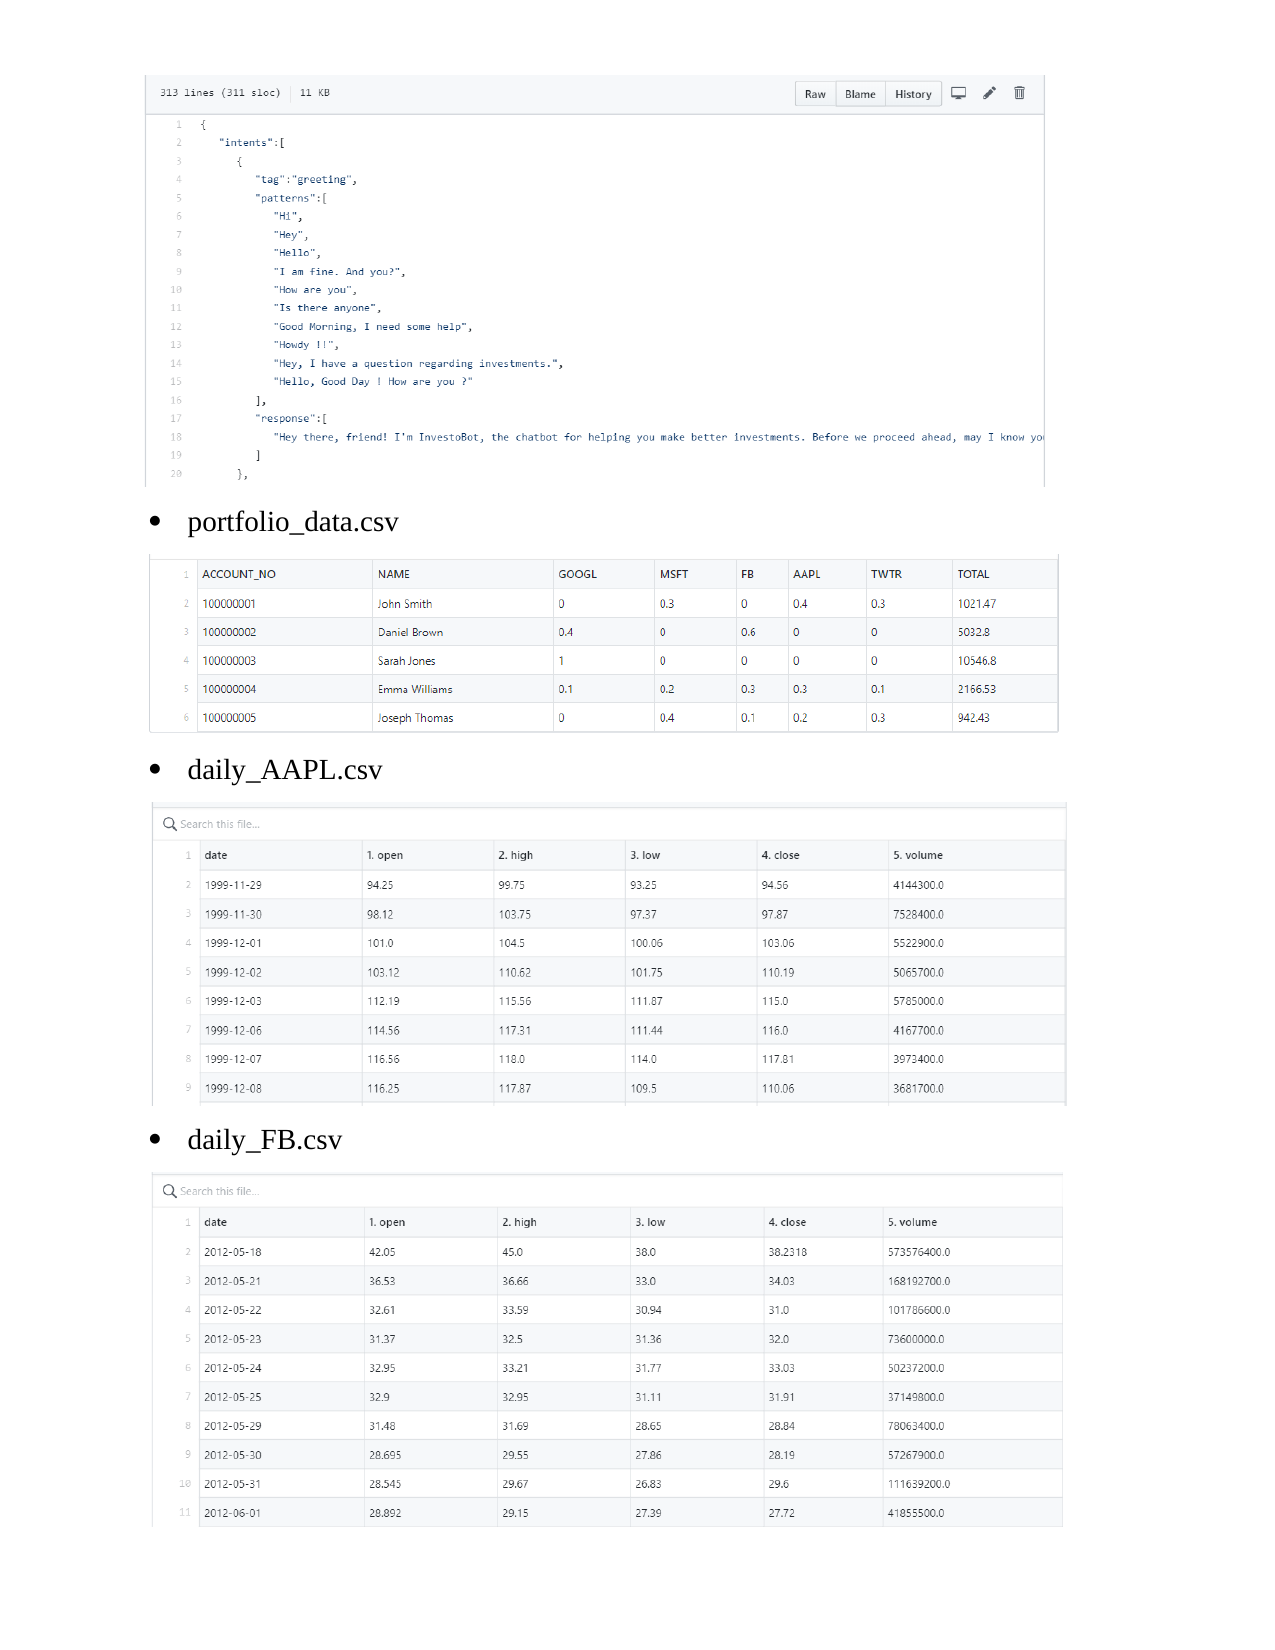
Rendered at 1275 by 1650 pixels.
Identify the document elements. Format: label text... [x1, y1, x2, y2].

list daily_AAPL.csv [150, 752, 1200, 786]
list daily_FB.csv [150, 1122, 1200, 1156]
picture [148, 802, 1069, 1106]
list portfolio_data.csv [150, 504, 1200, 537]
picture [141, 75, 1048, 487]
picture [148, 554, 1062, 736]
picture [150, 1172, 1063, 1527]
